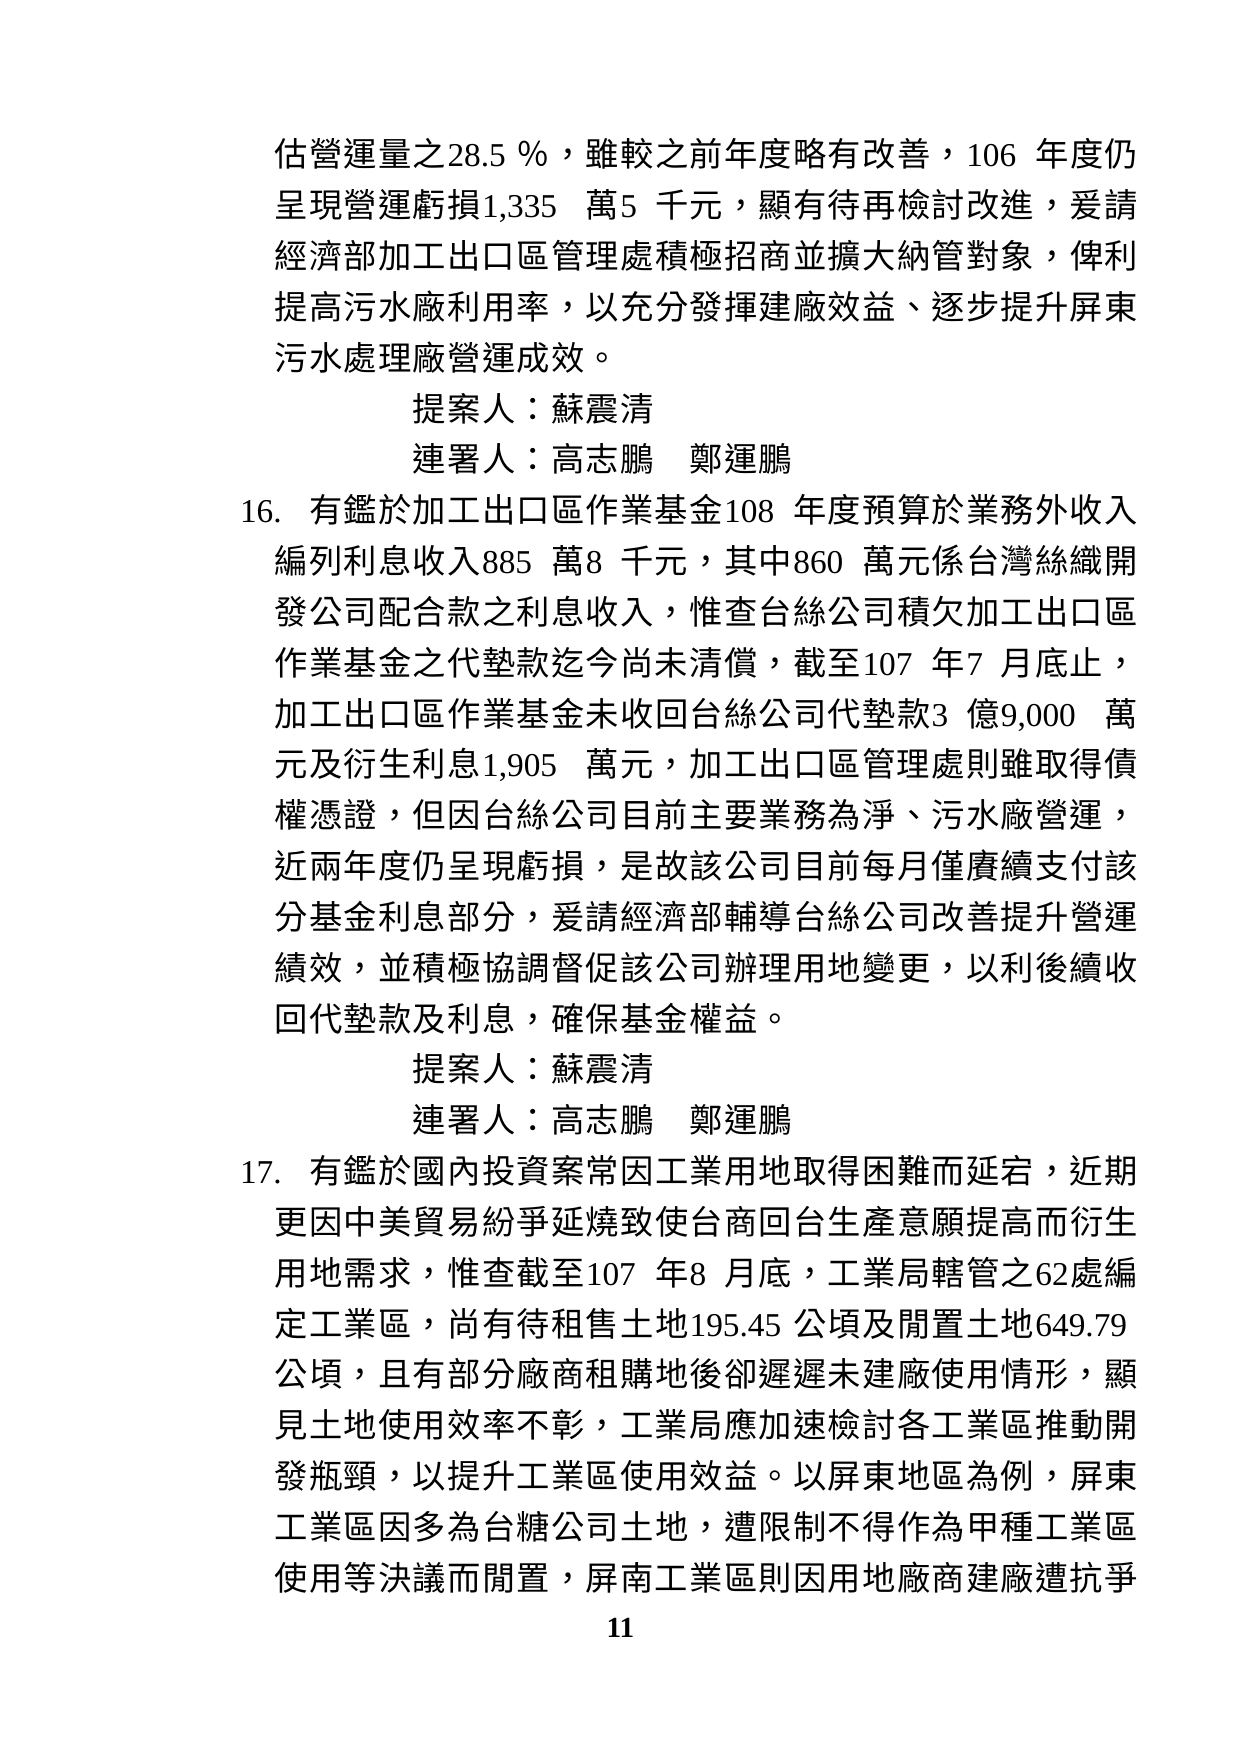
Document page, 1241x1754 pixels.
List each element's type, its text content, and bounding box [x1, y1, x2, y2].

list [228, 127, 1139, 381]
text 連署人：高志鵬 鄭運鵬 [379, 1093, 1035, 1143]
text 提案人：蘇震清 [379, 1042, 1035, 1093]
list 有鑑於加工出口區作業基金108年度預算於業務外收入編列利息收入885萬8千元，其中860萬元係台灣絲織開發公司配合款之利息收入，惟查台絲公司積欠加工出口區作業基金之代墊款迄今尚未清償，截至107年7月底止，加工出口區作業基金未收回台絲公司代墊款3億9,000萬元及衍生利息1,905萬元，加工出口區管理處則雖取得債權憑證，但因台絲公司目前主要業務為淨、污水廠營運，近兩年度仍呈現虧損，是故該公司目前每月僅賡續支付該分基金利息部分，爰請經濟部輔導台絲公司改善提升營運績效，並積極協調督促該公司辦理用地變更，以利後續收回代墊款及利息，確保基金權益。 [228, 483, 1139, 1042]
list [228, 1143, 1139, 1601]
text 連署人：高志鵬 鄭運鵬 [379, 432, 1035, 483]
text 提案人：蘇震清 [379, 381, 1035, 432]
